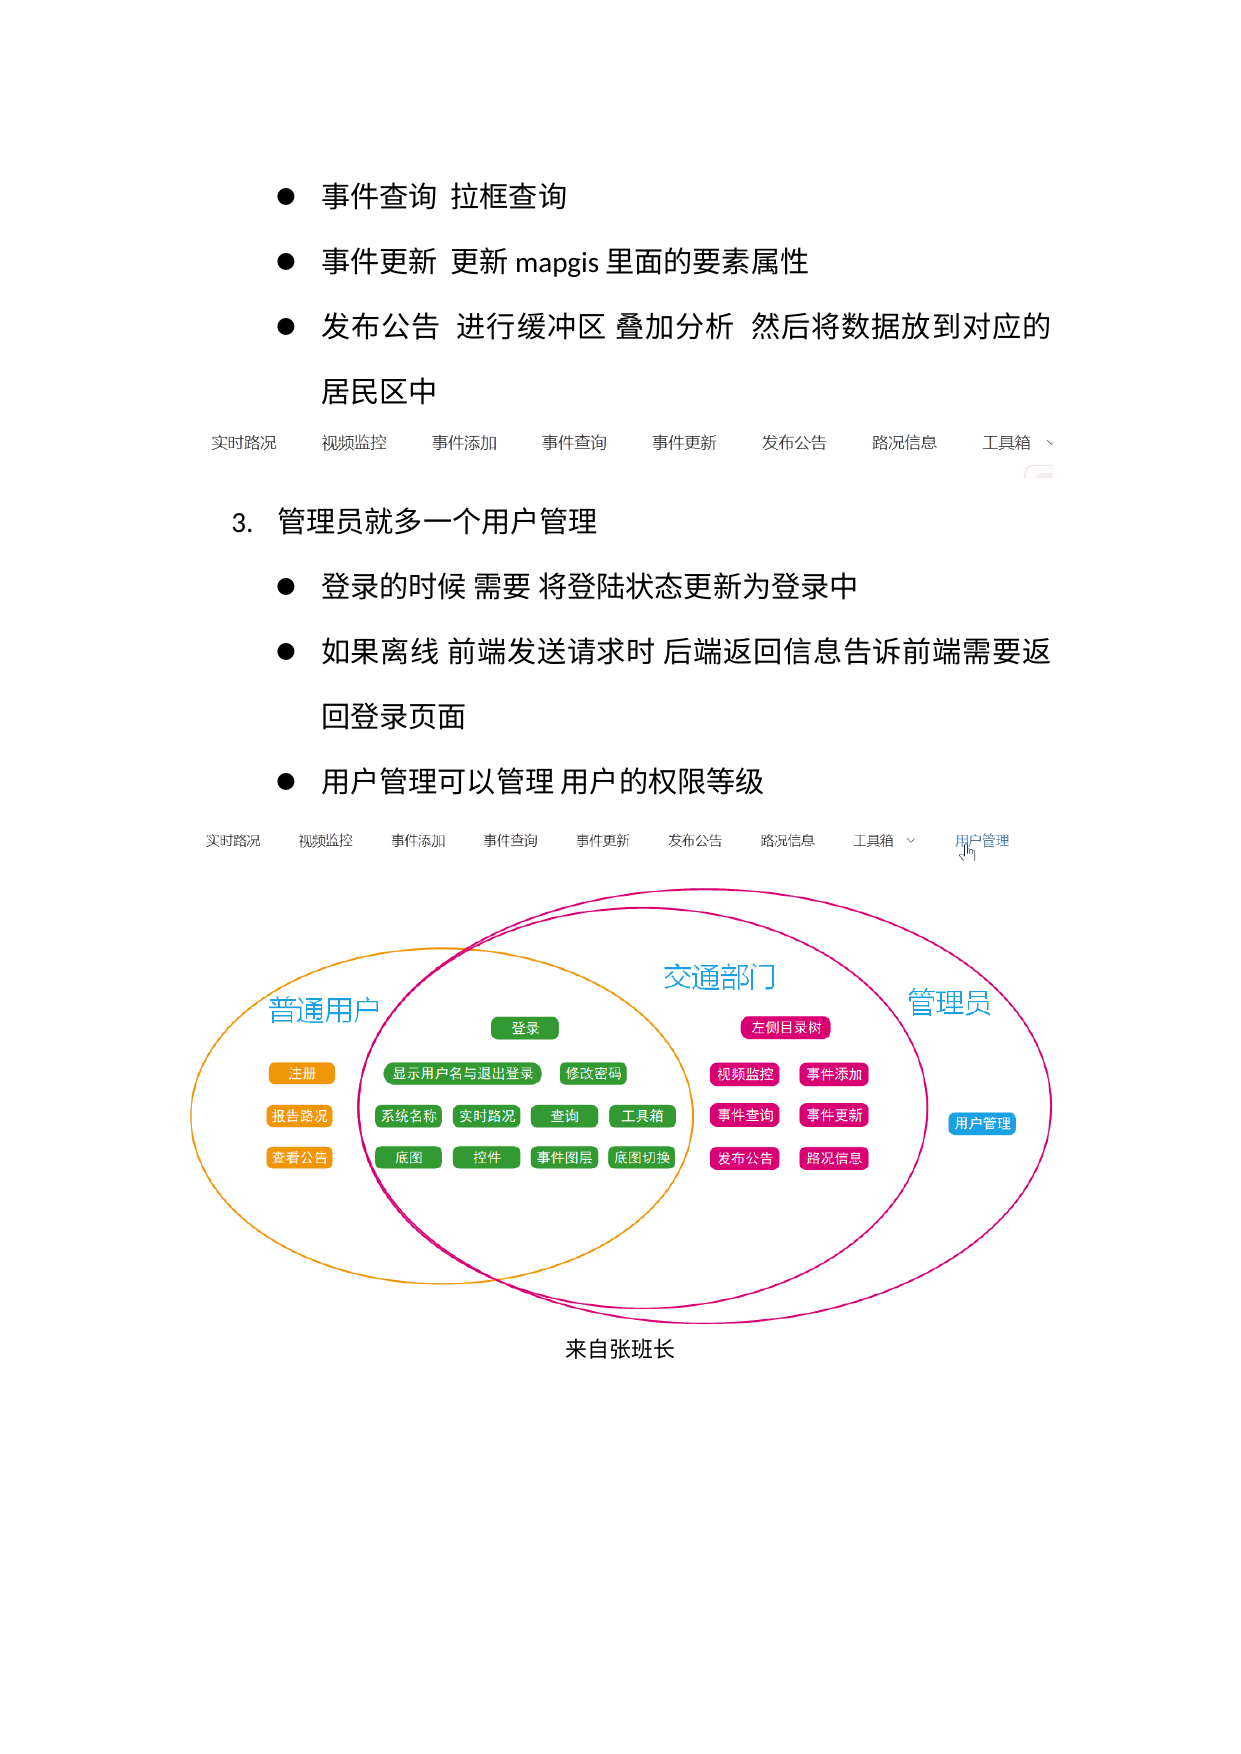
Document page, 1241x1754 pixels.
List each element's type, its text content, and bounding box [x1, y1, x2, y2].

list 管理员就多一个用户管理 [231, 487, 1053, 552]
picture [187, 812, 1053, 861]
picture [187, 877, 1053, 1329]
picture [187, 422, 1053, 478]
list 用户管理可以管理 用户的权限等级 [275, 747, 1053, 812]
text 来自张班长 [187, 1332, 1053, 1364]
list 事件更新 更新mapgis里面的要素属性 [275, 227, 1053, 292]
list 事件查询 拉框查询 [275, 162, 1053, 227]
list 如果离线 前端发送请求时 后端返回信息告诉前端需要返回登录页面 [275, 617, 1053, 747]
list 发布公告 进行缓冲区 叠加分析 然后将数据放到对应的居民区中 [275, 292, 1053, 422]
list 登录的时候 需要 将登陆状态更新为登录中 [275, 552, 1053, 617]
